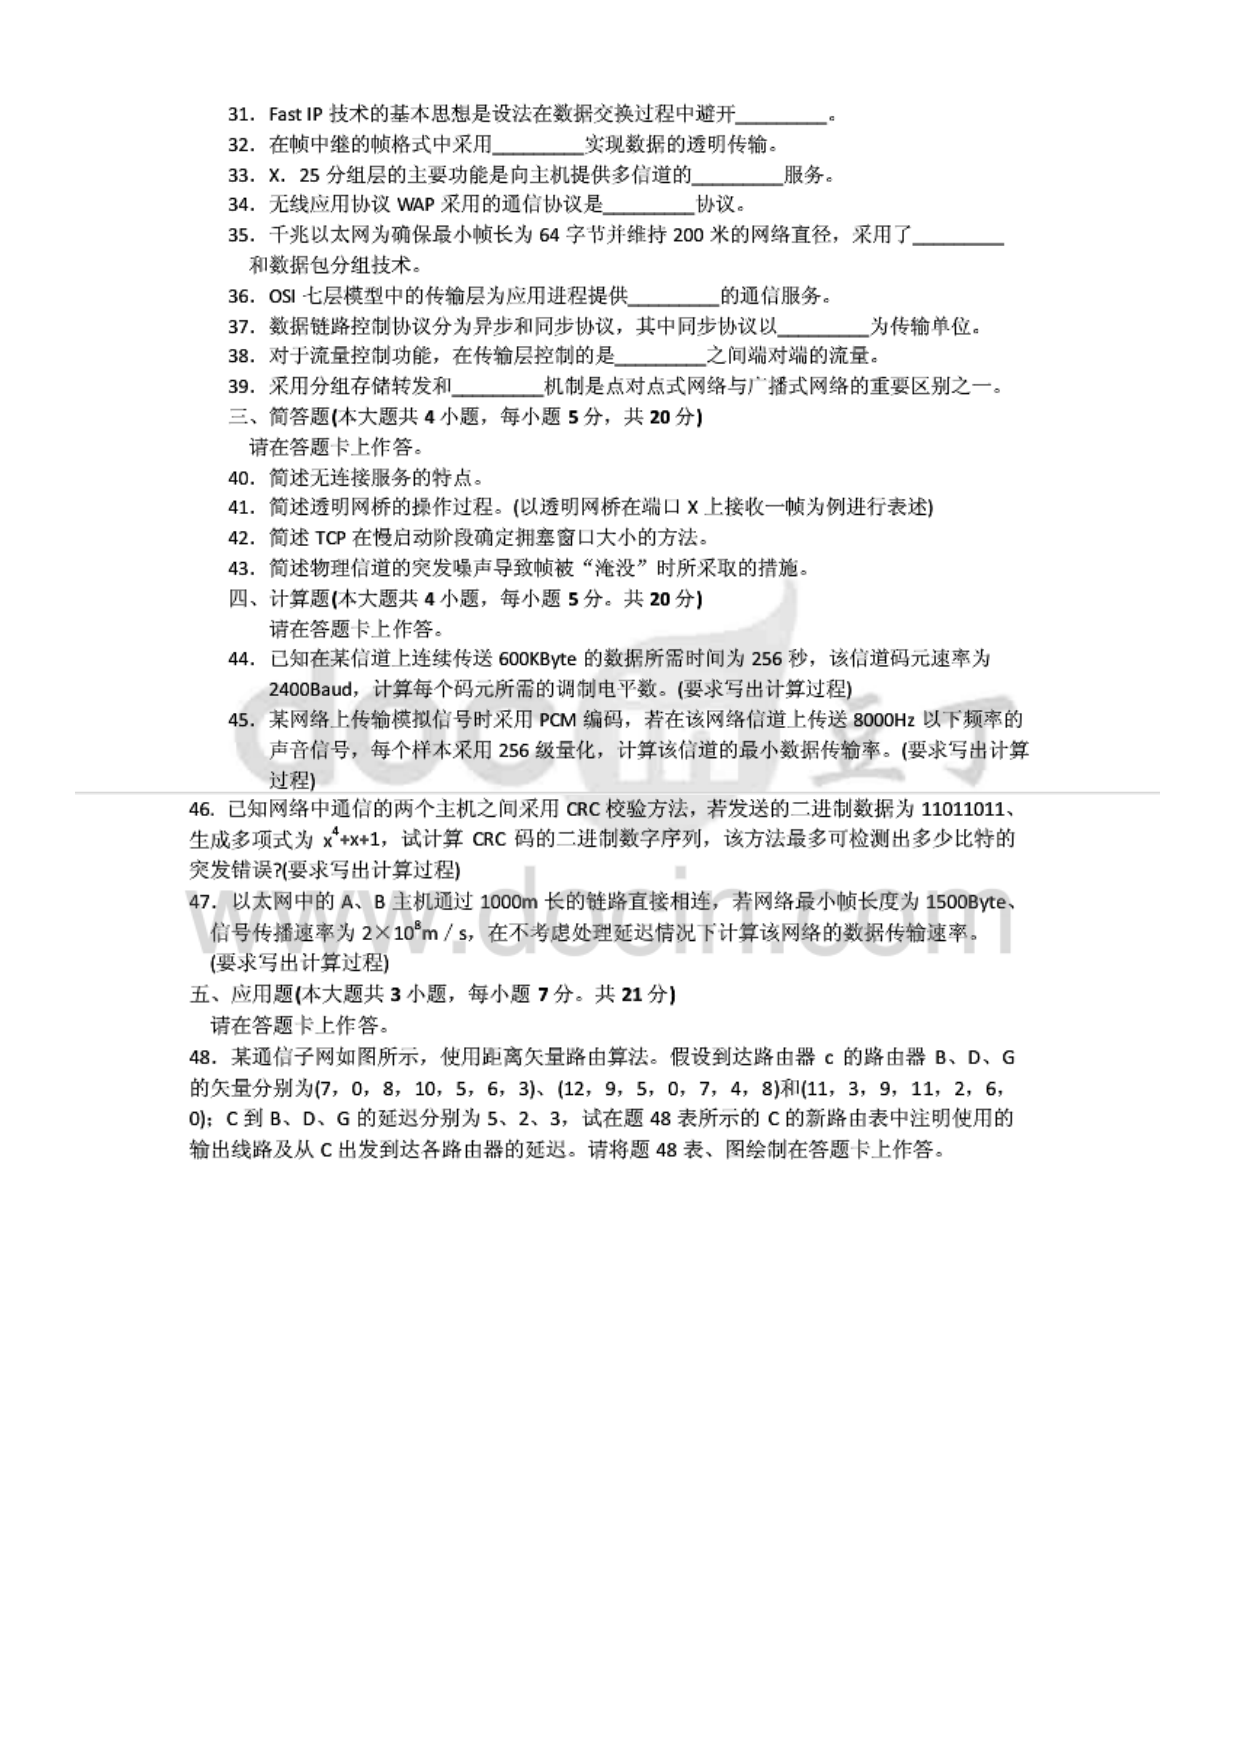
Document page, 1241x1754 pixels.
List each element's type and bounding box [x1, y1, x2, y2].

picture [75, 80, 1160, 1236]
